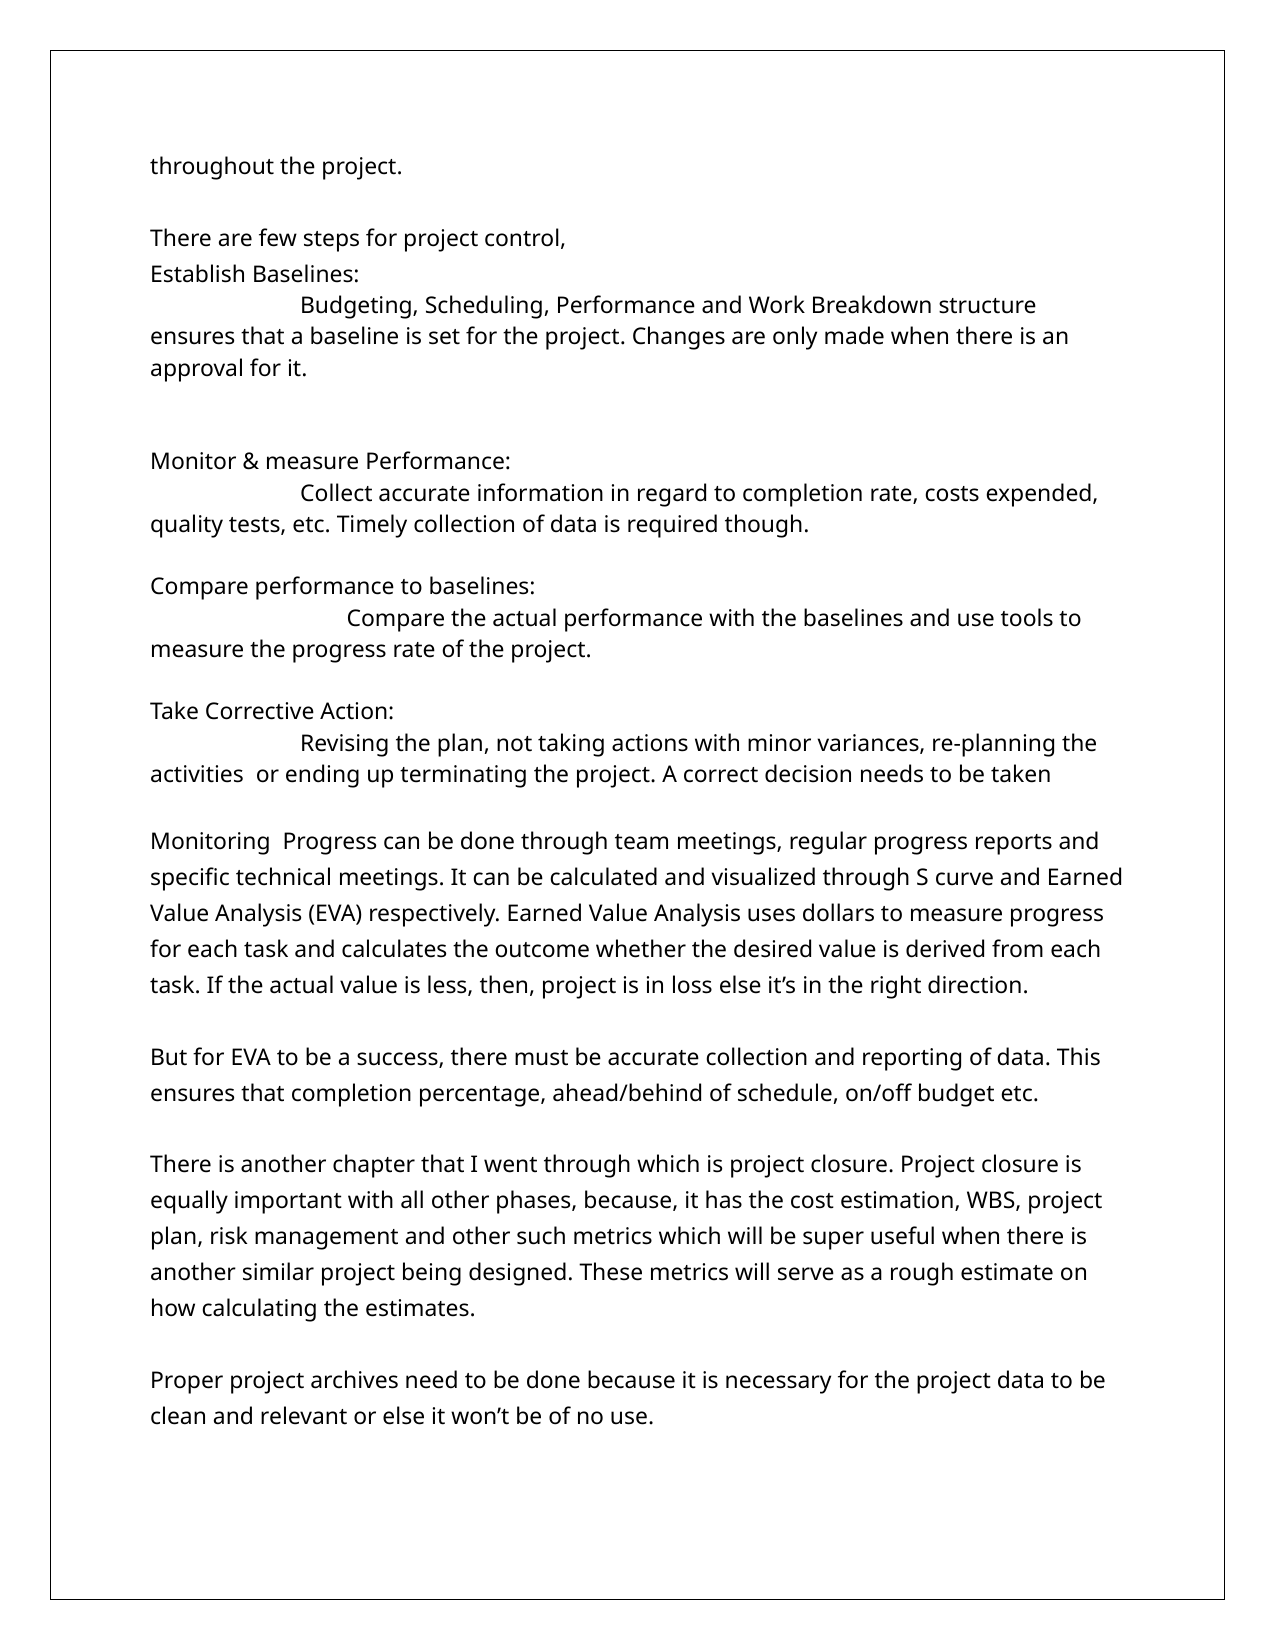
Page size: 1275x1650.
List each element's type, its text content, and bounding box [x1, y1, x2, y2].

text Take Corrective Action: [150, 695, 1125, 727]
text Compare performance to baselines: Compare the actual performance with the baselines and use tools to measure the progress rate of the project. [150, 570, 1125, 664]
text Establish Baselines: [150, 258, 1125, 289]
text There is another chapter that I went through which is project closure. Project closure is equally important with all other phases, because, it has the cost estimation, WBS, project plan, risk management and other such metrics which will be super useful when there is another similar project being designed. These metrics will serve as a rough estimate on how calculating the estimates. Proper project archives need to be done because it is necessary for the project data to be clean and relevant or else it won’t be of no use. [150, 1148, 1125, 1431]
text Revising the plan, not taking actions with minor variances, re-planning the activities or ending up terminating the project. A correct decision needs to be taken [150, 727, 1125, 789]
text Collect accurate information in regard to completion rate, costs expended, quality tests, etc. Timely collection of data is required though. [150, 477, 1125, 539]
text Budgeting, Scheduling, Performance and Work Breakdown structure ensures that a baseline is set for the project. Changes are only made when there is an approval for it. [150, 289, 1125, 383]
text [150, 150, 1125, 217]
text Monitor & measure Performance: [150, 445, 1125, 477]
text Monitoring Progress can be done through team meetings, regular progress reports and specific technical meetings. It can be calculated and visualized through S curve and Earned Value Analysis (EVA) respectively. Earned Value Analysis uses dollars to measure progress for each task and calculates the outcome whether the desired value is derived from each task. If the actual value is less, then, project is in loss else it’s in the right direction. But for EVA to be a success, there must be accurate collection and reporting of data. This ensures that completion percentage, ahead/behind of schedule, on/off budget etc. [150, 825, 1125, 1108]
text There are few steps for project control, [150, 222, 1125, 253]
